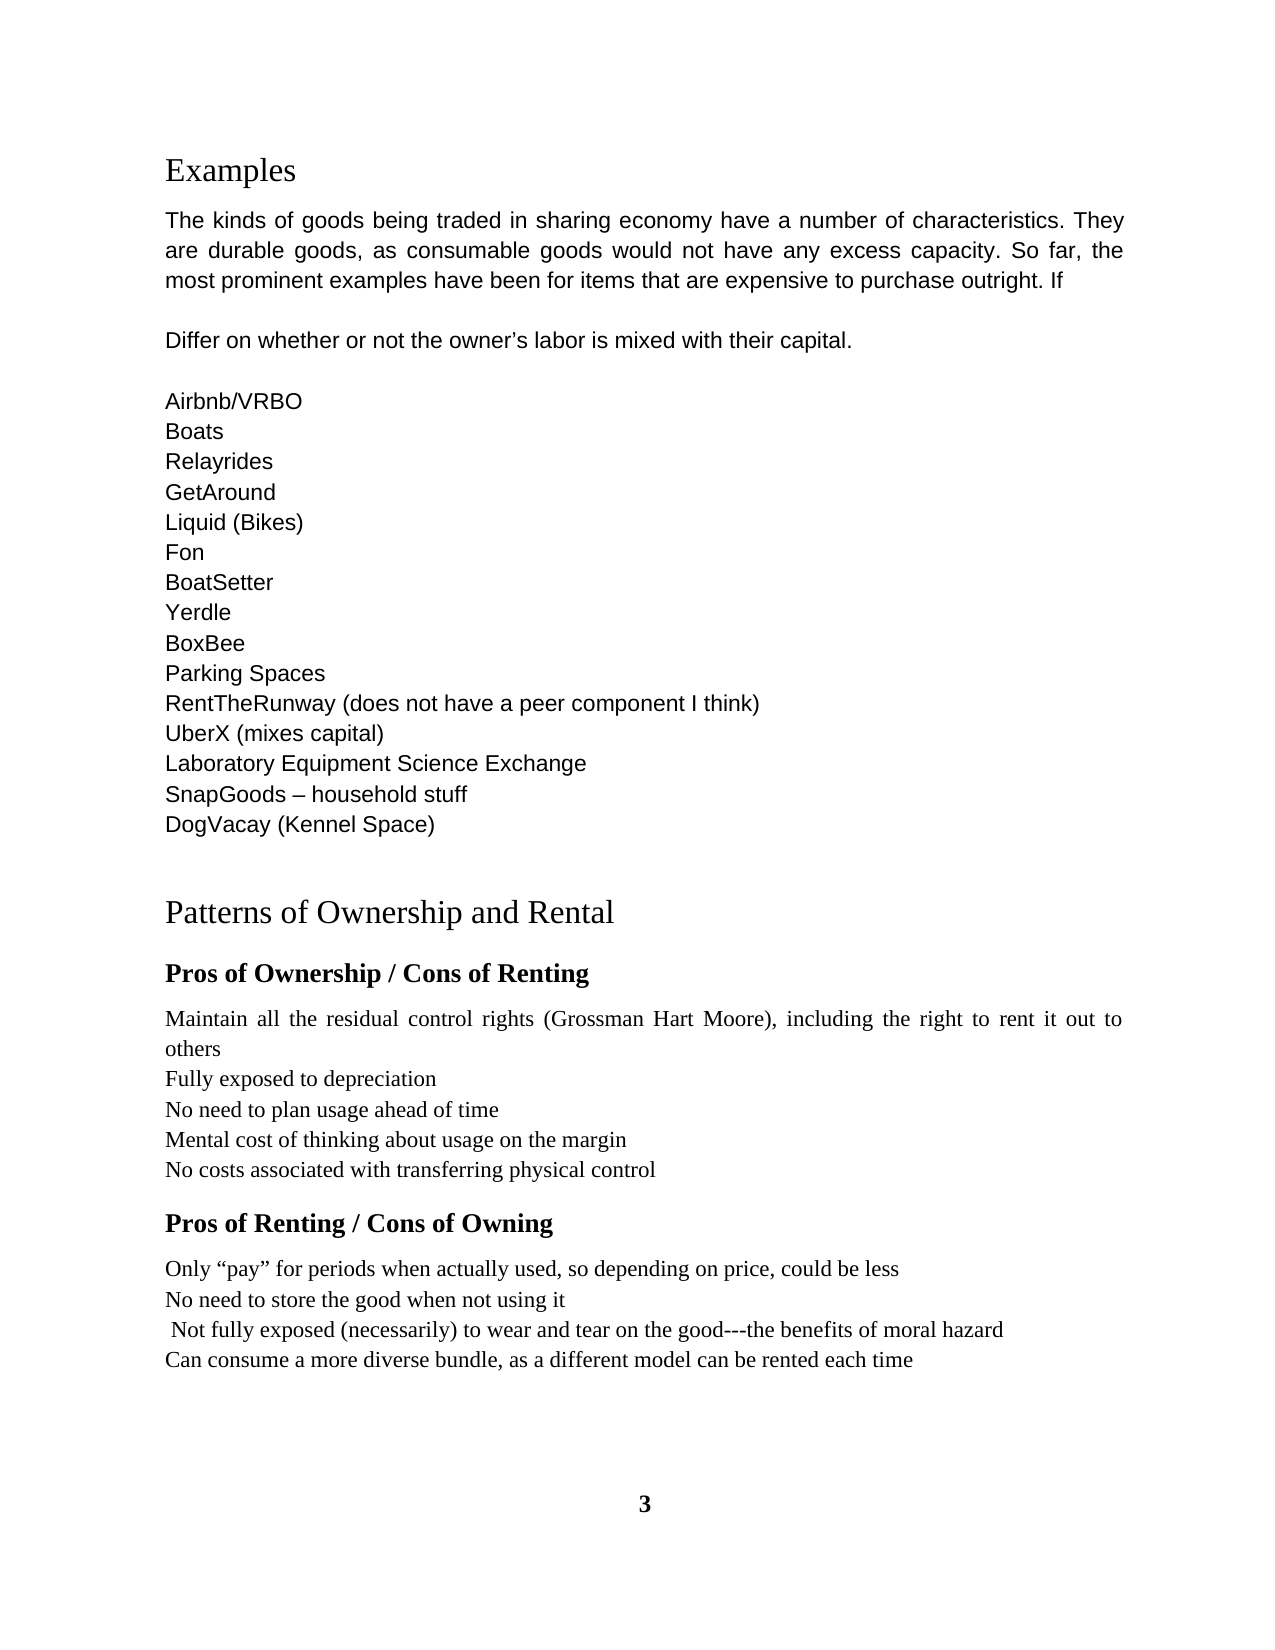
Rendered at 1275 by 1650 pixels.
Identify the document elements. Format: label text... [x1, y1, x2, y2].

subtitle Patterns of Ownership and Rental [165, 892, 1125, 930]
text Yerdle [165, 599, 1125, 626]
text Differ on whether or not the owner’s labor is mixed with their capital. [165, 327, 1125, 354]
text SnapGoods – household stuff [165, 781, 1125, 807]
text DogVacay (Kennel Space) [165, 811, 1125, 837]
subtitle Pros of Ownership / Cons of Renting [165, 957, 1125, 988]
text Laboratory Equipment Science Exchange [165, 750, 1125, 777]
subtitle Pros of Renting / Cons of Owning [165, 1207, 1125, 1238]
text The kinds of goods being traded in sharing economy have a number of characteristics. They are durable goods, as consumable goods would not have any excess capacity. So far, the most prominent examples have been for items that are expensive to purchase outright. If [165, 207, 1125, 293]
text Boats [165, 418, 1125, 444]
text Fon [165, 539, 1125, 565]
text No costs associated with transferring physical control [165, 1156, 1125, 1182]
text Maintain all the residual control rights (Grossman Hart Moore), including the right to rent it out to others [165, 1005, 1125, 1062]
text UberX (mixes capital) [165, 720, 1125, 746]
text Not fully exposed (necessarily) to wear and tear on the good---the benefits of moral hazard [165, 1316, 1125, 1342]
text Parking Spaces [165, 660, 1125, 686]
text Liquid (Bikes) [165, 509, 1125, 535]
text RentTheRunway (does not have a peer component I think) [165, 690, 1125, 716]
text Relayrides [165, 448, 1125, 474]
text BoxBee [165, 629, 1125, 656]
subtitle Examples [165, 150, 1125, 188]
text Can consume a more diverse bundle, as a different model can be rented each time [165, 1346, 1125, 1372]
text GetAround [165, 478, 1125, 505]
text Only “pay” for periods when actually used, so depending on price, could be less [165, 1255, 1125, 1282]
text No need to plan usage ahead of time [165, 1096, 1125, 1122]
text No need to store the good when not using it [165, 1286, 1125, 1312]
text Mental cost of thinking about usage on the margin [165, 1126, 1125, 1152]
text BoatSetter [165, 569, 1125, 595]
text Airbnb/VRBO [165, 388, 1125, 414]
text Fully exposed to depreciation [165, 1066, 1125, 1092]
